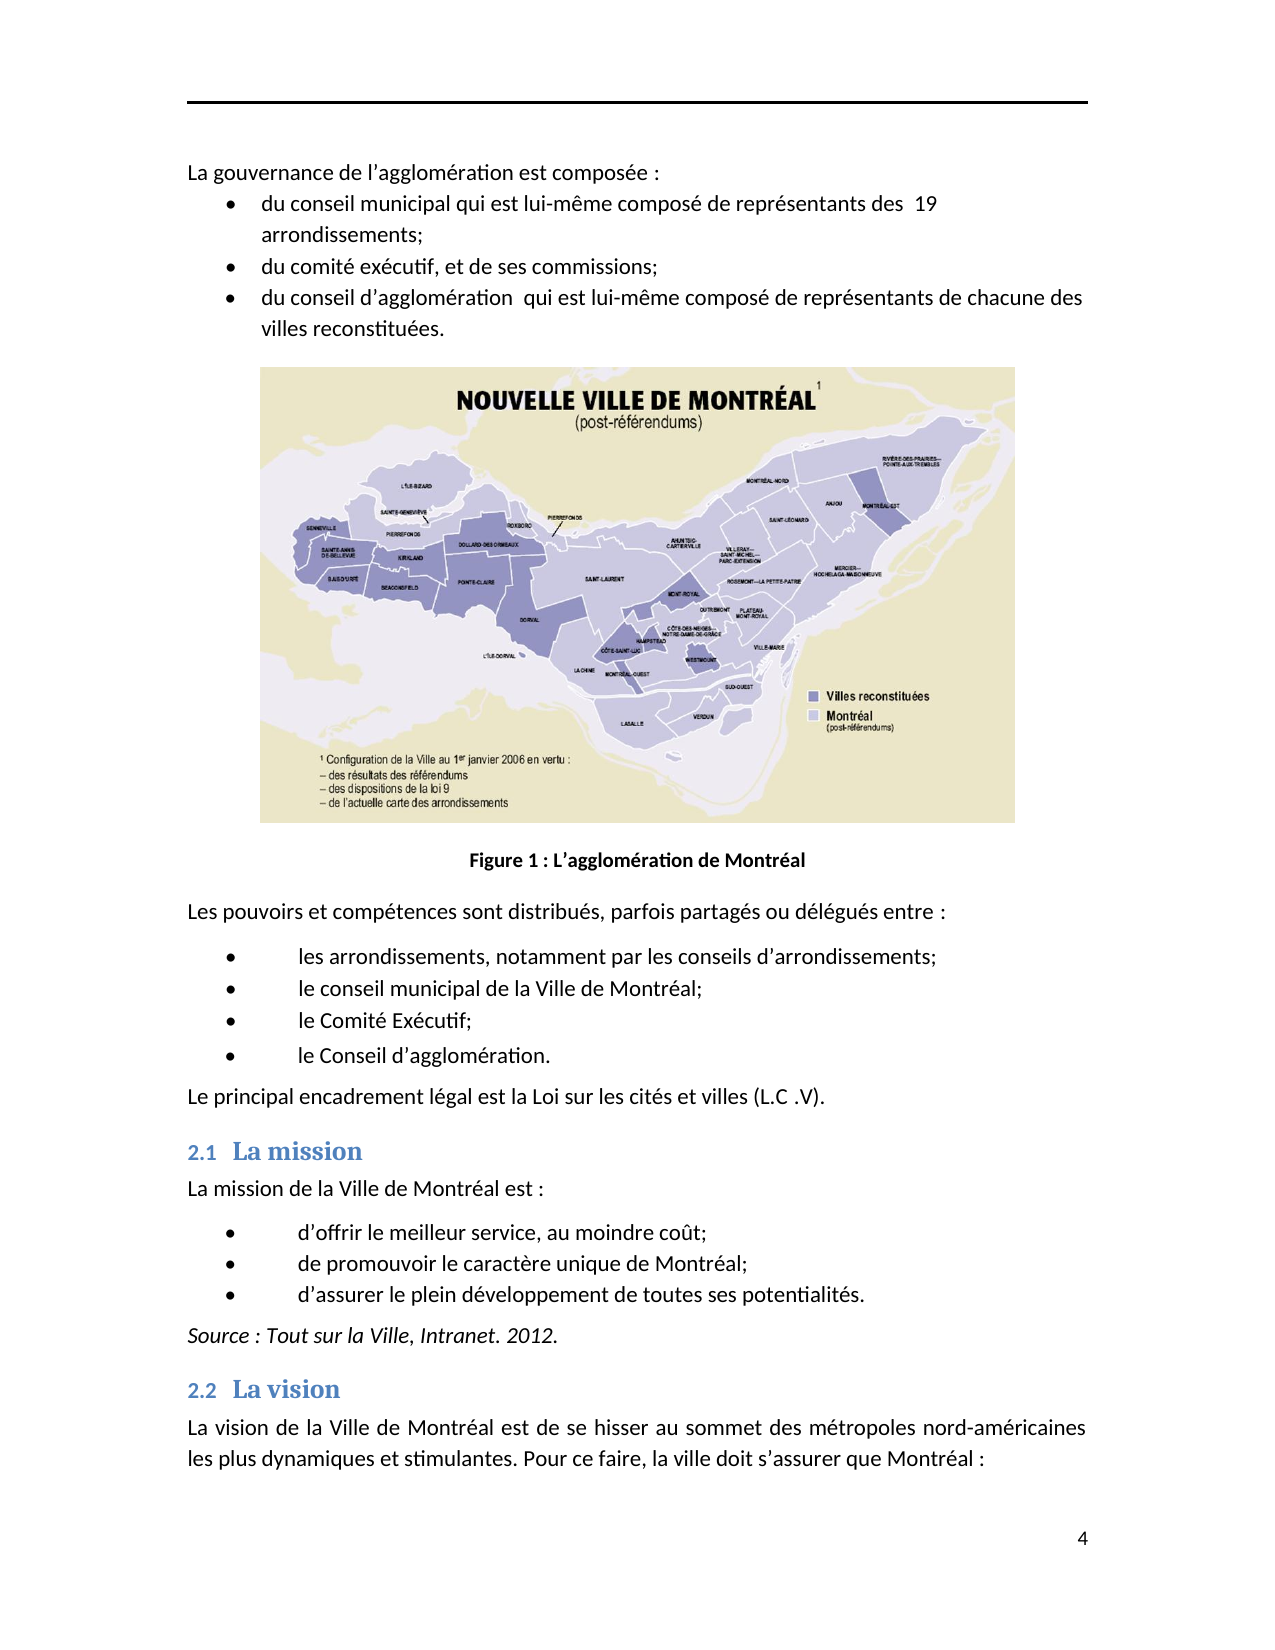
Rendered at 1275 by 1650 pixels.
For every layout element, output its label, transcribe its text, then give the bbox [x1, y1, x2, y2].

list le Comité Exécutif; [225, 1007, 1088, 1034]
subtitle La mission [187, 1136, 1088, 1167]
list du conseil municipal qui est lui-même composé de représentants des 19 arrondissements; [225, 187, 1088, 249]
subtitle La vision [187, 1374, 1088, 1405]
list d’offrir le meilleur service, au moindre coût; [224, 1215, 1088, 1246]
list du comité exécutif, et de ses commissions; [225, 249, 1088, 280]
text La gouvernance de l’agglomération est composée : [187, 155, 1088, 187]
list le Conseil d’agglomération. [224, 1039, 1088, 1070]
list le conseil municipal de la Ville de Montréal; [225, 974, 1088, 1002]
list d’assurer le plein développement de toutes ses potentialités. [224, 1277, 1088, 1309]
text Le principal encadrement légal est la Loi sur les cités et villes (L.C .V). [187, 1082, 1088, 1111]
text La mission de la Ville de Montréal est : [187, 1171, 1088, 1202]
text Source : Tout sur la Ville, Intranet. 2012. [187, 1321, 1088, 1349]
picture [260, 367, 1015, 823]
list les arrondissements, notamment par les conseils d’arrondissements; [225, 942, 1088, 970]
text La vision de la Ville de Montréal est de se hisser au sommet des métropoles nord-américaines les plus dynamiques et stimulantes. Pour ce faire, la ville doit s’assurer que Montréal : [187, 1410, 1088, 1472]
list du conseil d’agglomération qui est lui-même composé de représentants de chacune des villes reconstituées. [224, 280, 1088, 343]
text Les pouvoirs et compétences sont distribués, parfois partagés ou délégués entre : [187, 897, 1088, 926]
list de promouvoir le caractère unique de Montréal; [224, 1246, 1088, 1277]
